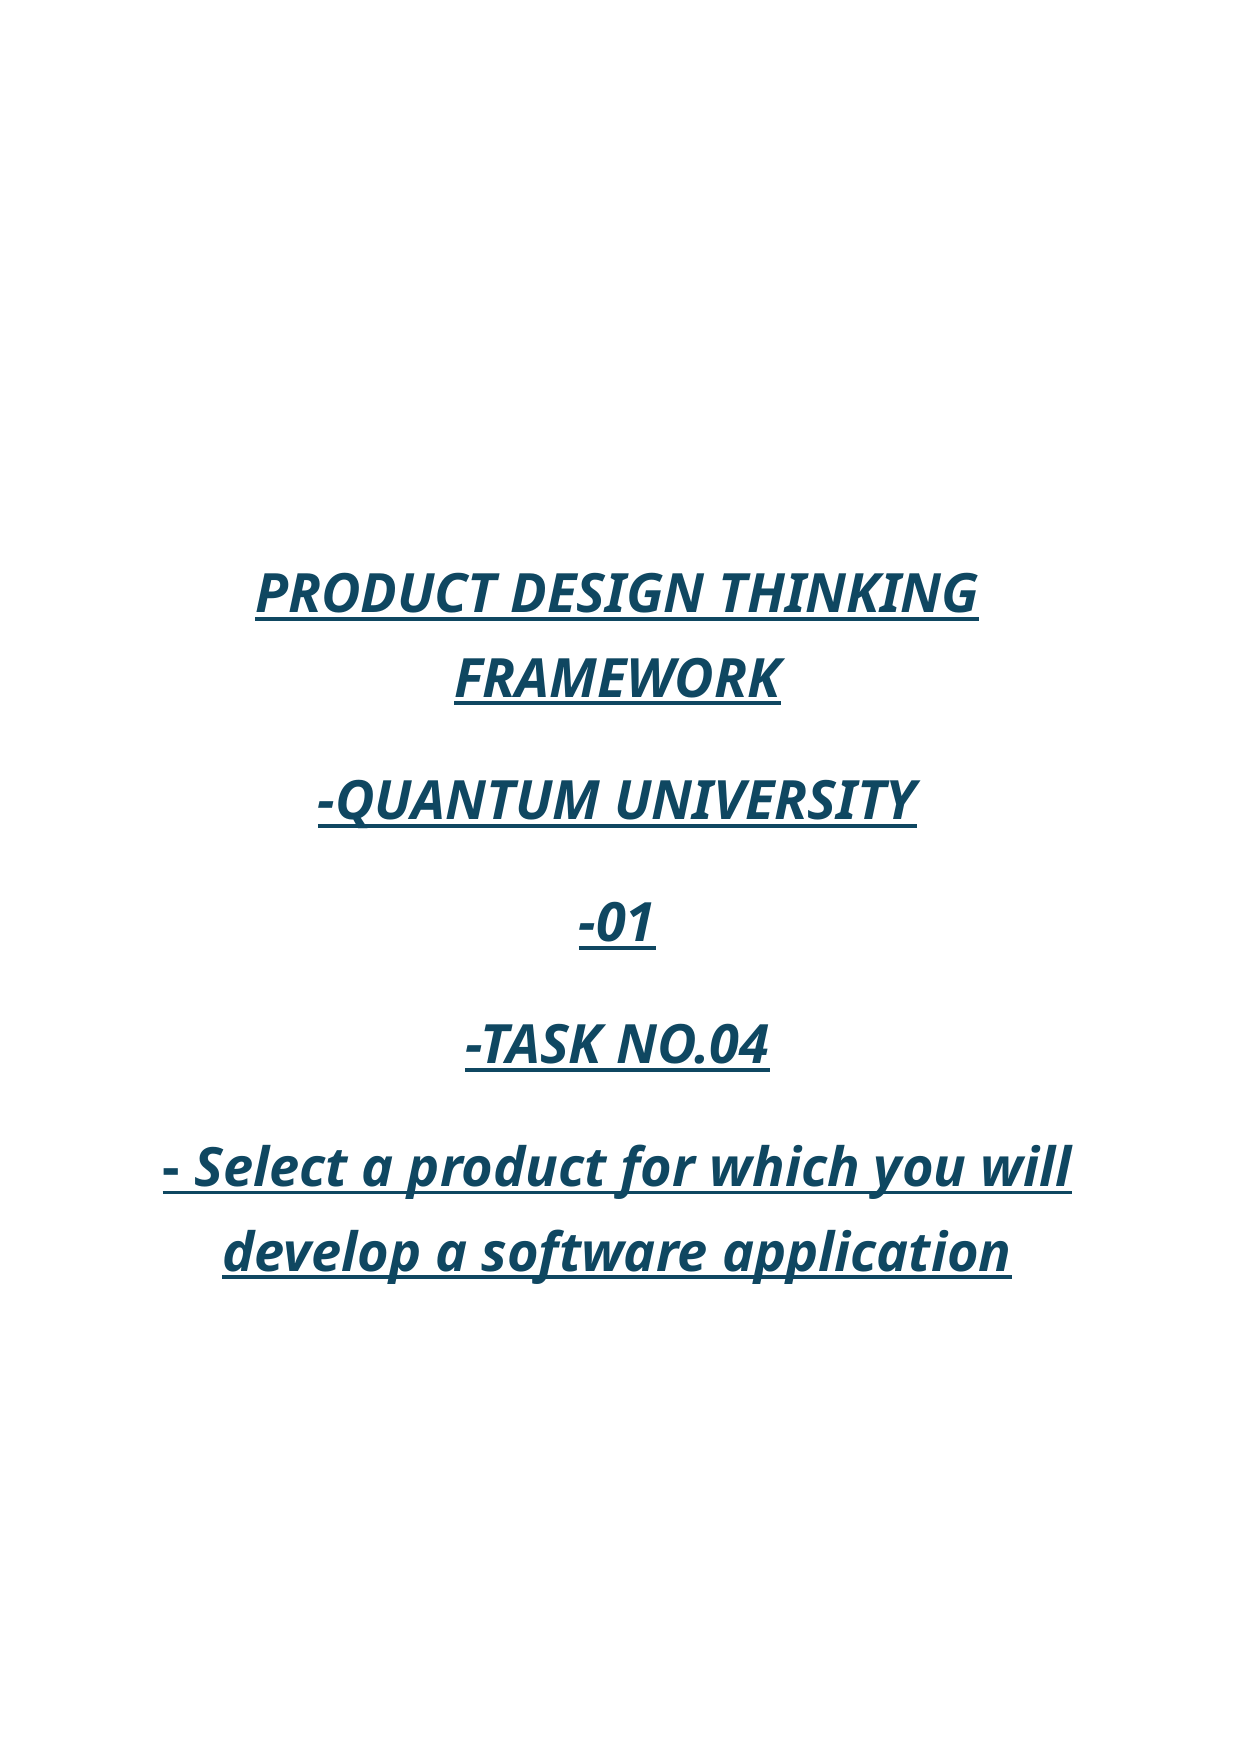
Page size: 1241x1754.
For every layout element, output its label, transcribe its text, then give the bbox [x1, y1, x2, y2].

subtitle - Select a product for which you will develop a software application [150, 1128, 1090, 1287]
text PRODUCT DESIGN THINKING FRAMEWORK [240, 554, 1000, 713]
text -TASK NO.04 [240, 1006, 1000, 1080]
text -01 [240, 884, 1000, 957]
text -QUANTUM UNIVERSITY [240, 761, 1000, 835]
